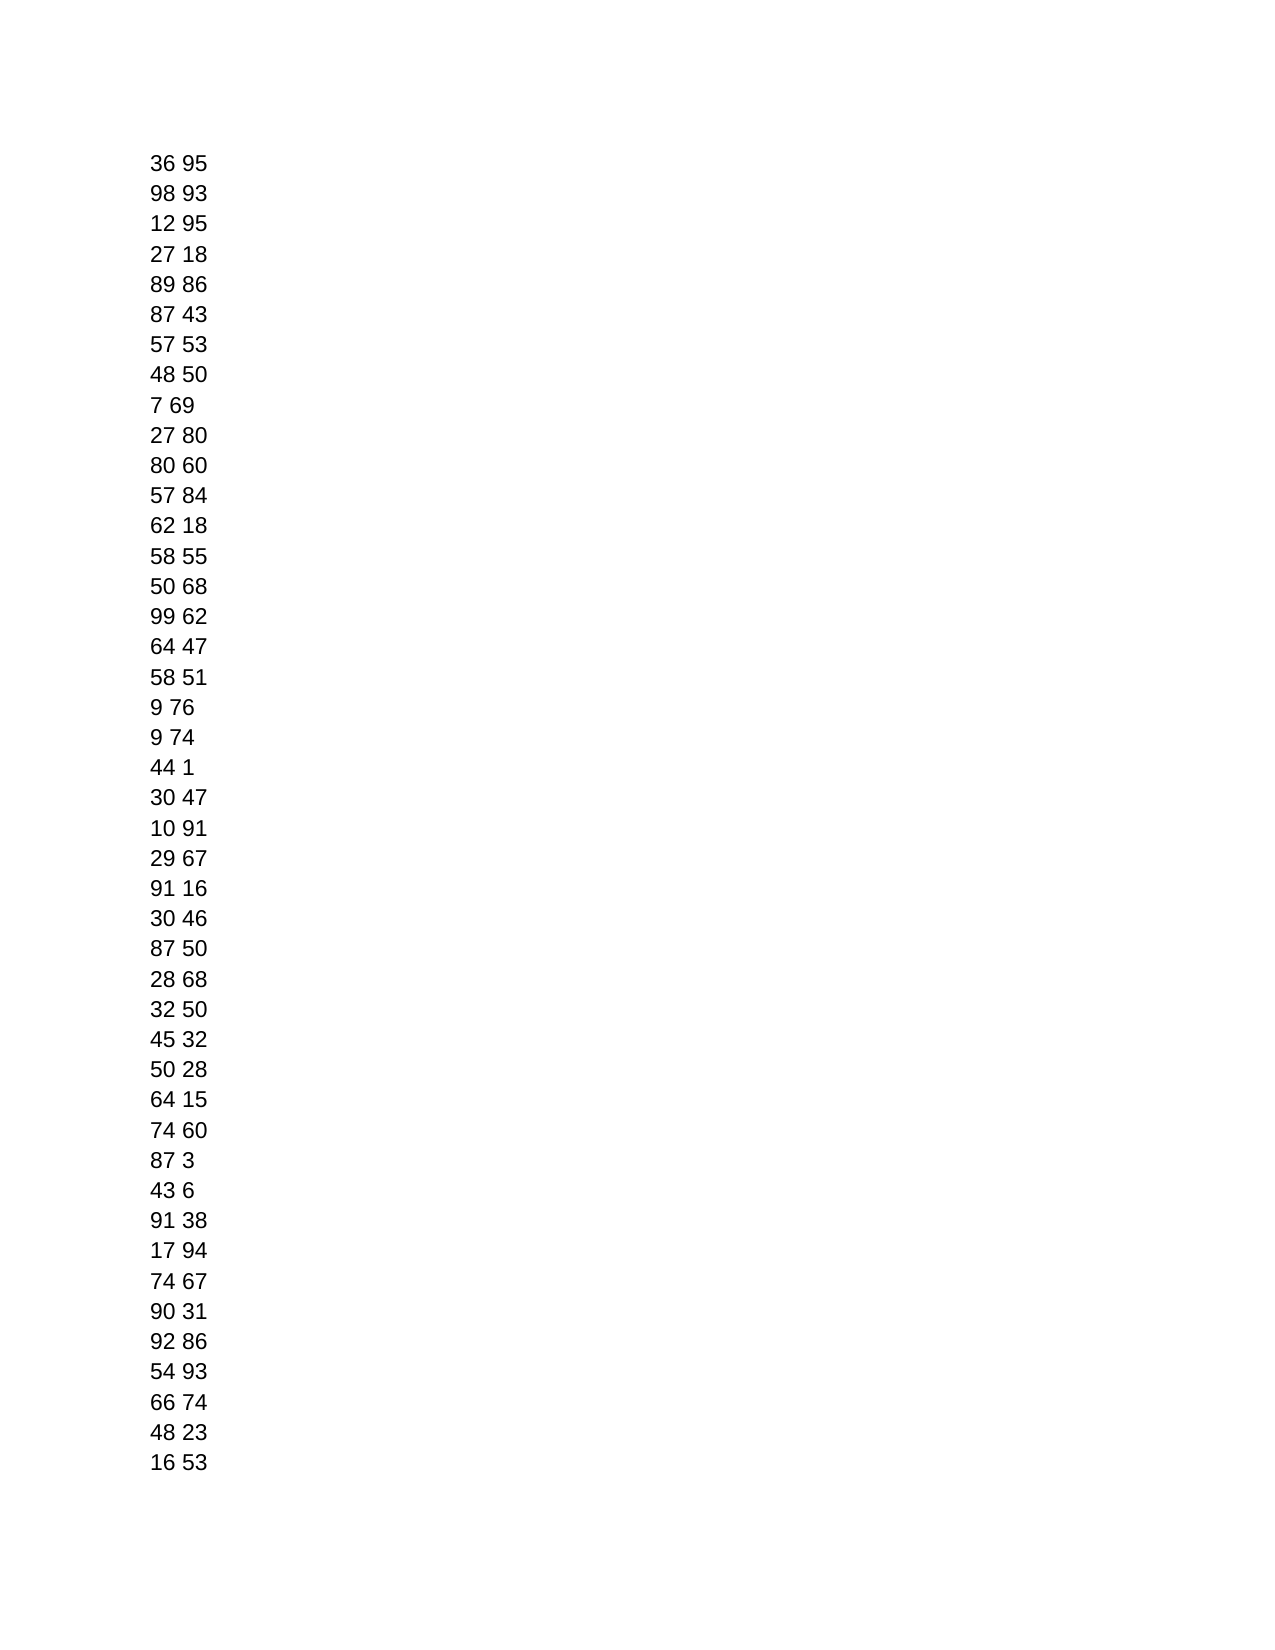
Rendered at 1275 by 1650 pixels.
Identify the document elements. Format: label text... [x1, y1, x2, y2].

text 28 68 [150, 966, 1125, 992]
text 58 55 [150, 543, 1125, 569]
text 43 6 [150, 1177, 1125, 1203]
text 66 74 [150, 1388, 1125, 1415]
text 30 47 [150, 784, 1125, 811]
text 89 86 [150, 271, 1125, 297]
text 48 50 [150, 361, 1125, 388]
text 62 18 [150, 512, 1125, 539]
text 98 93 [150, 180, 1125, 207]
text 91 38 [150, 1207, 1125, 1234]
text 9 76 [150, 694, 1125, 720]
text 57 53 [150, 331, 1125, 358]
text 99 62 [150, 603, 1125, 629]
text 32 50 [150, 996, 1125, 1022]
text 57 84 [150, 482, 1125, 509]
text 10 91 [150, 814, 1125, 841]
text 44 1 [150, 754, 1125, 781]
text 12 95 [150, 210, 1125, 237]
text 90 31 [150, 1298, 1125, 1324]
text 27 18 [150, 241, 1125, 267]
text 87 3 [150, 1147, 1125, 1173]
text 29 67 [150, 845, 1125, 871]
text 48 23 [150, 1419, 1125, 1445]
text 7 69 [150, 392, 1125, 418]
text 17 94 [150, 1237, 1125, 1264]
text 16 53 [150, 1449, 1125, 1475]
text 50 68 [150, 573, 1125, 599]
text 74 60 [150, 1117, 1125, 1143]
text 87 43 [150, 301, 1125, 327]
text 30 46 [150, 905, 1125, 932]
text 45 32 [150, 1026, 1125, 1052]
text 92 86 [150, 1328, 1125, 1354]
text 9 74 [150, 724, 1125, 750]
text 54 93 [150, 1358, 1125, 1385]
text 64 15 [150, 1086, 1125, 1113]
text 91 16 [150, 875, 1125, 901]
text 74 67 [150, 1268, 1125, 1294]
text 27 80 [150, 422, 1125, 448]
text 87 50 [150, 935, 1125, 962]
text 58 51 [150, 663, 1125, 690]
text 36 95 [150, 150, 1125, 176]
text 64 47 [150, 633, 1125, 660]
text 50 28 [150, 1056, 1125, 1083]
text 80 60 [150, 452, 1125, 478]
